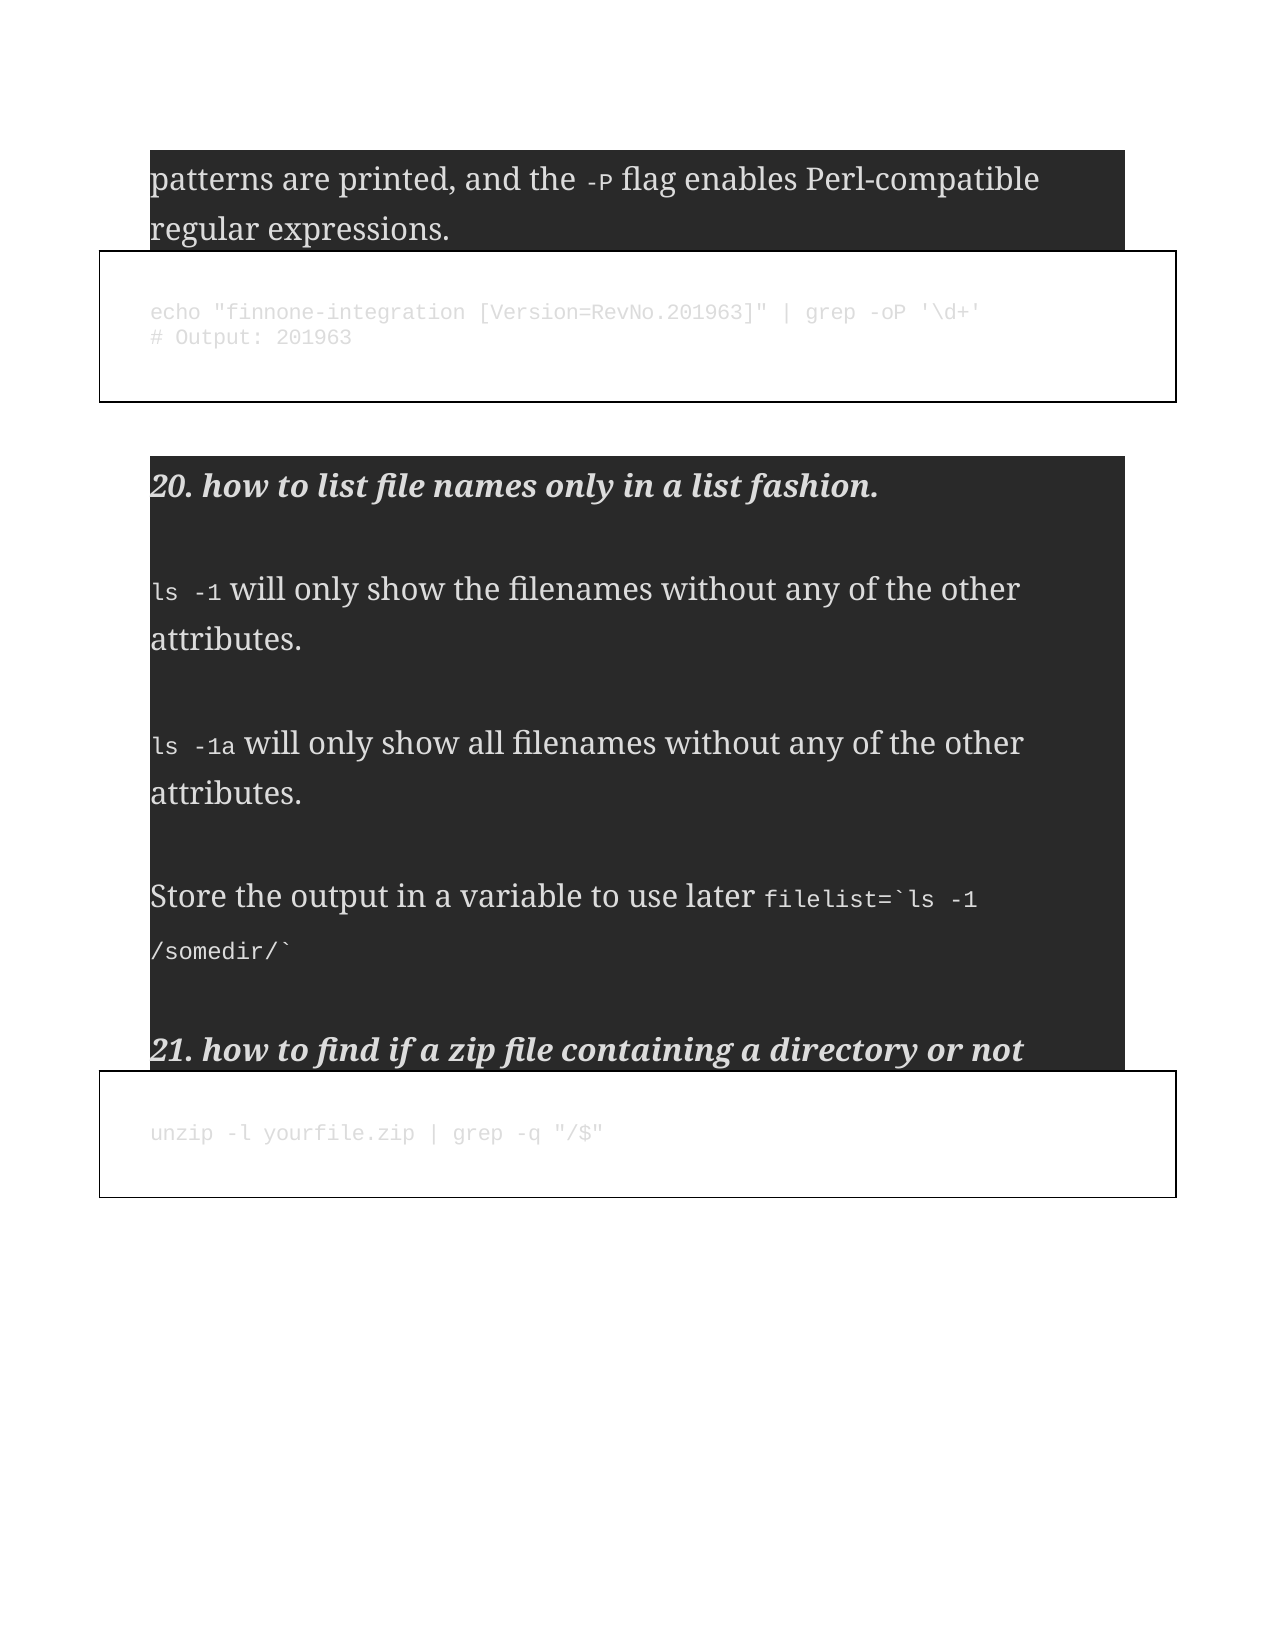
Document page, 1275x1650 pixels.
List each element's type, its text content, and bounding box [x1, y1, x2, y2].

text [150, 150, 1125, 250]
text echo "finnone-integration [Version=RevNo.201963]" | grep -oP '\d+' # Output: 201963 [100, 252, 1175, 401]
text 21. how to find if a zip file containing a directory or not [150, 1020, 1125, 1070]
text unzip -l yourfile.zip | grep -q "/$" [100, 1072, 1175, 1197]
text ls -1 will only show the filenames without any of the other attributes. [150, 560, 1125, 660]
text Store the output in a variable to use later filelist=`ls -1 /somedir/` [150, 867, 1125, 967]
text ls -1a will only show all filenames without any of the other attributes. [150, 713, 1125, 813]
text 20. how to list file names only in a list fashion. [150, 456, 1125, 506]
